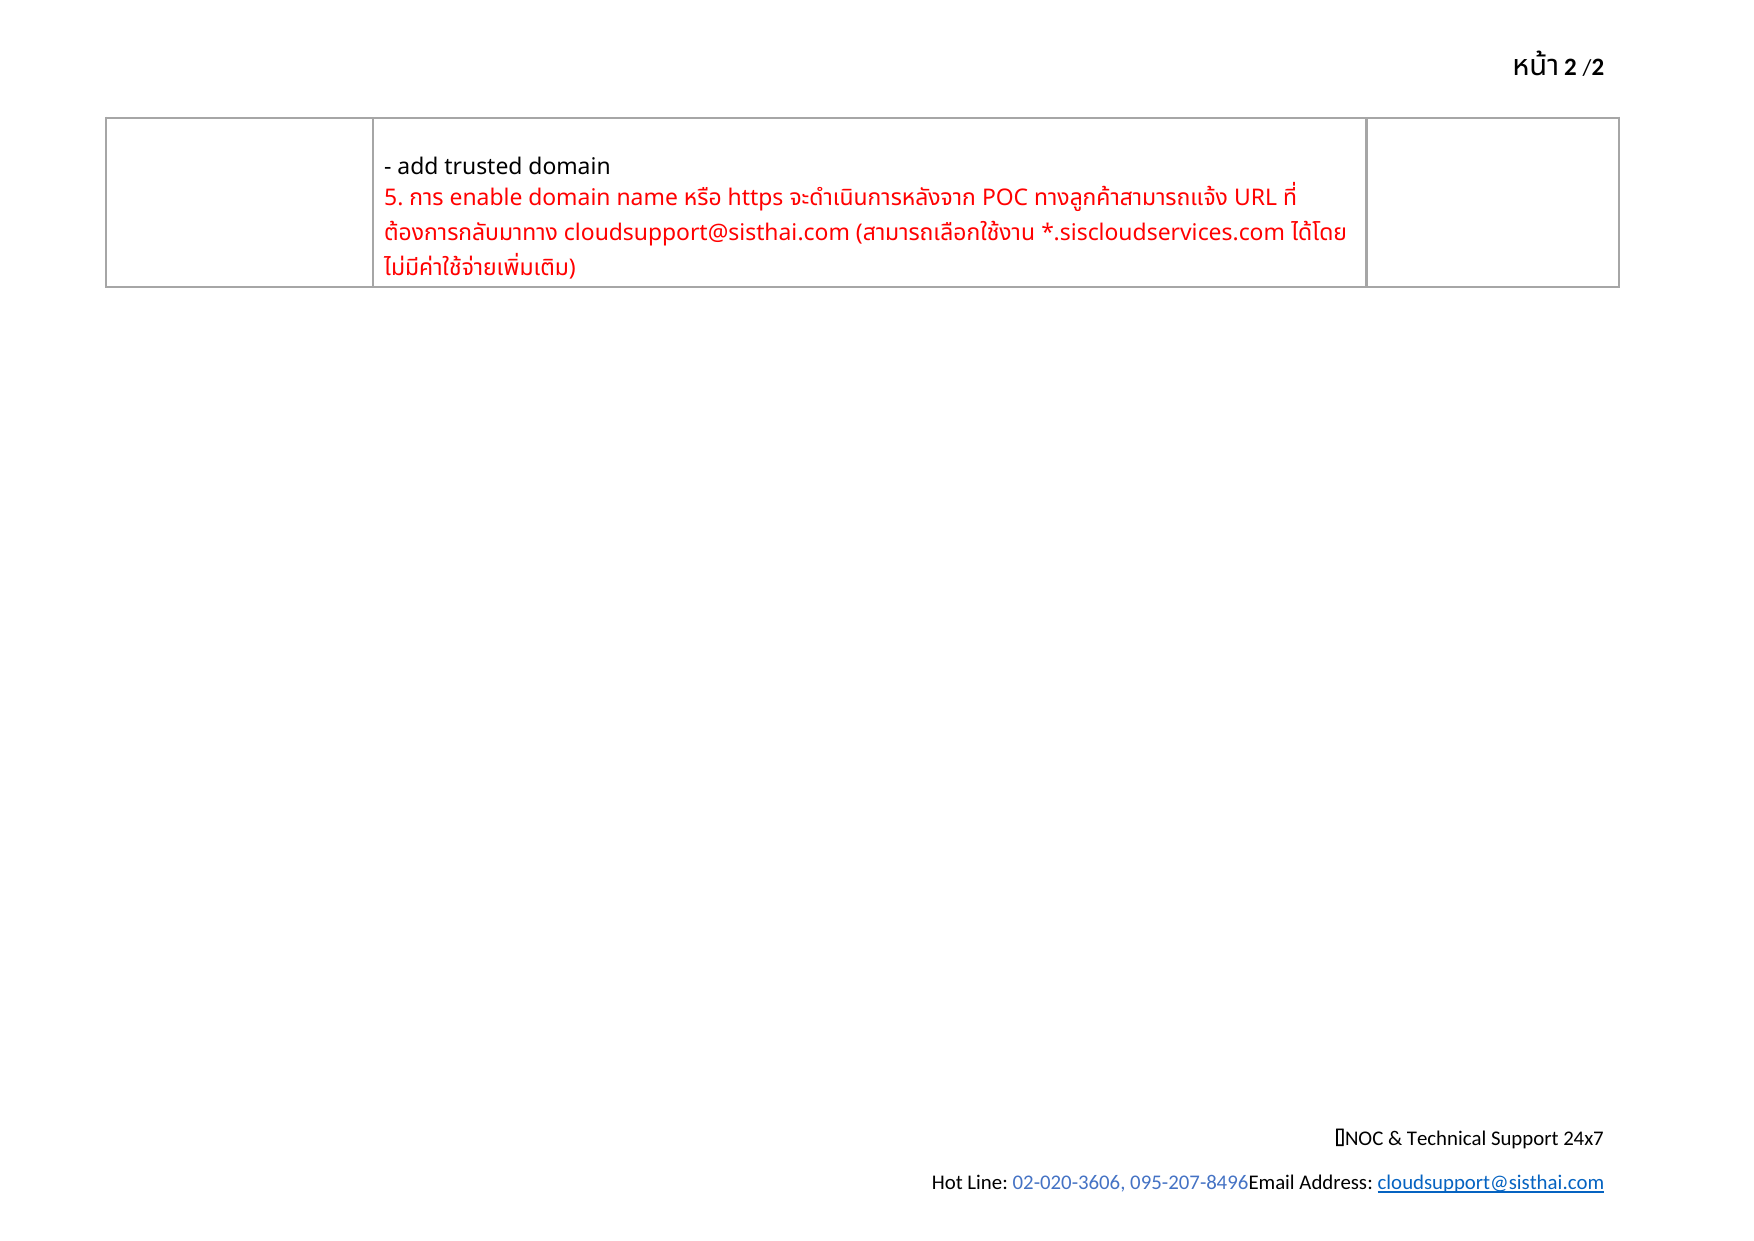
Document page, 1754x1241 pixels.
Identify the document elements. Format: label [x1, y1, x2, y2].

table_cell [374, 119, 1365, 286]
table_cell [107, 119, 372, 286]
table_cell [1368, 119, 1618, 286]
